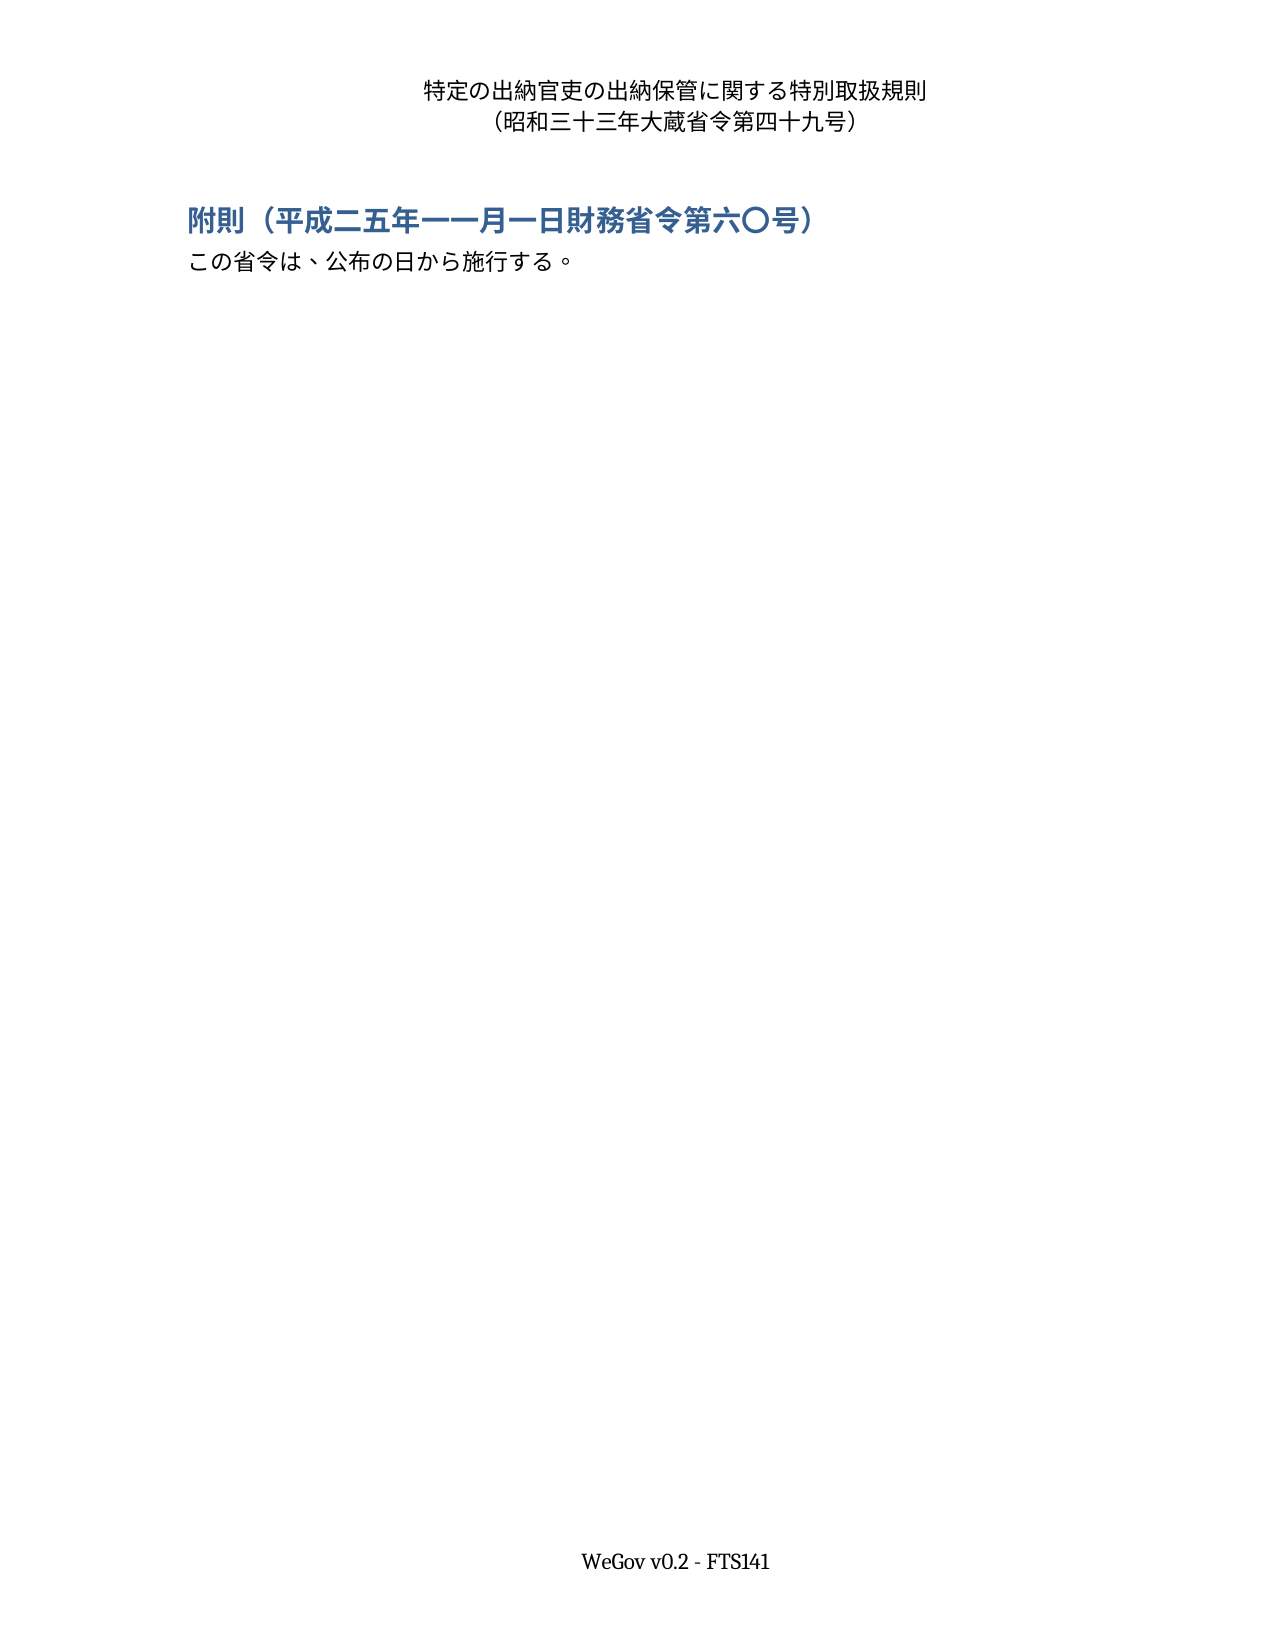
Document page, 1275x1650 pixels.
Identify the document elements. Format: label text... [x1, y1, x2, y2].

subtitle 附則（平成二五年一一月一日財務省令第六〇号） [187, 200, 1087, 240]
text この省令は、公布の日から施行する。 [187, 246, 1087, 277]
